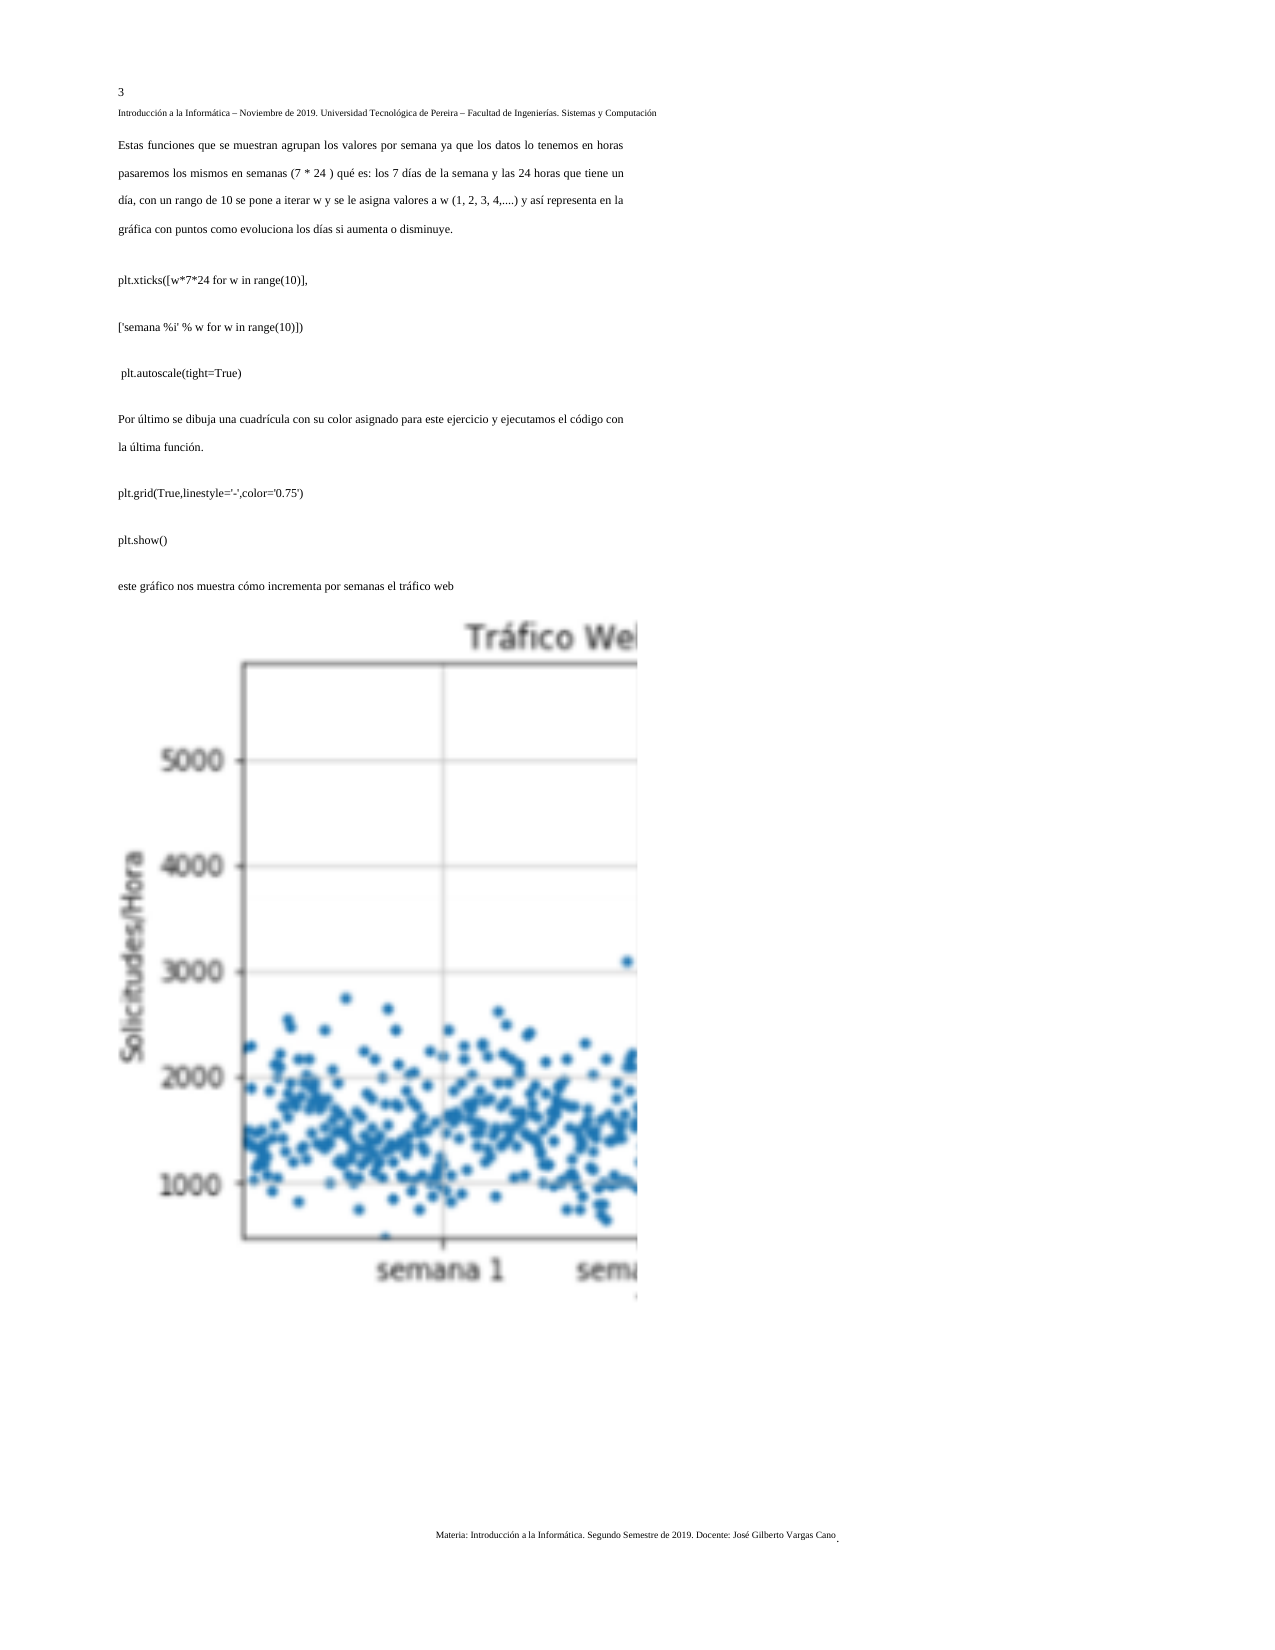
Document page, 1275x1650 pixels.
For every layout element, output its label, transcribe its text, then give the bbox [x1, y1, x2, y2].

text Por último se dibuja una cuadrícula con su color asignado para este ejercicio y ejecutamos el código con la última función. [118, 402, 625, 454]
text plt.autoscale(tight=True) [118, 356, 625, 380]
picture [117, 615, 638, 1325]
text ['semana %i' % w for w in range(10)]) [118, 310, 625, 334]
text plt.grid(True,linestyle='-',color='0.75') [118, 476, 625, 501]
text plt.show() [118, 523, 625, 547]
text este gráfico nos muestra cómo incrementa por semanas el tráfico web [118, 569, 625, 593]
text plt.xticks([w*7*24 for w in range(10)], [118, 263, 625, 287]
